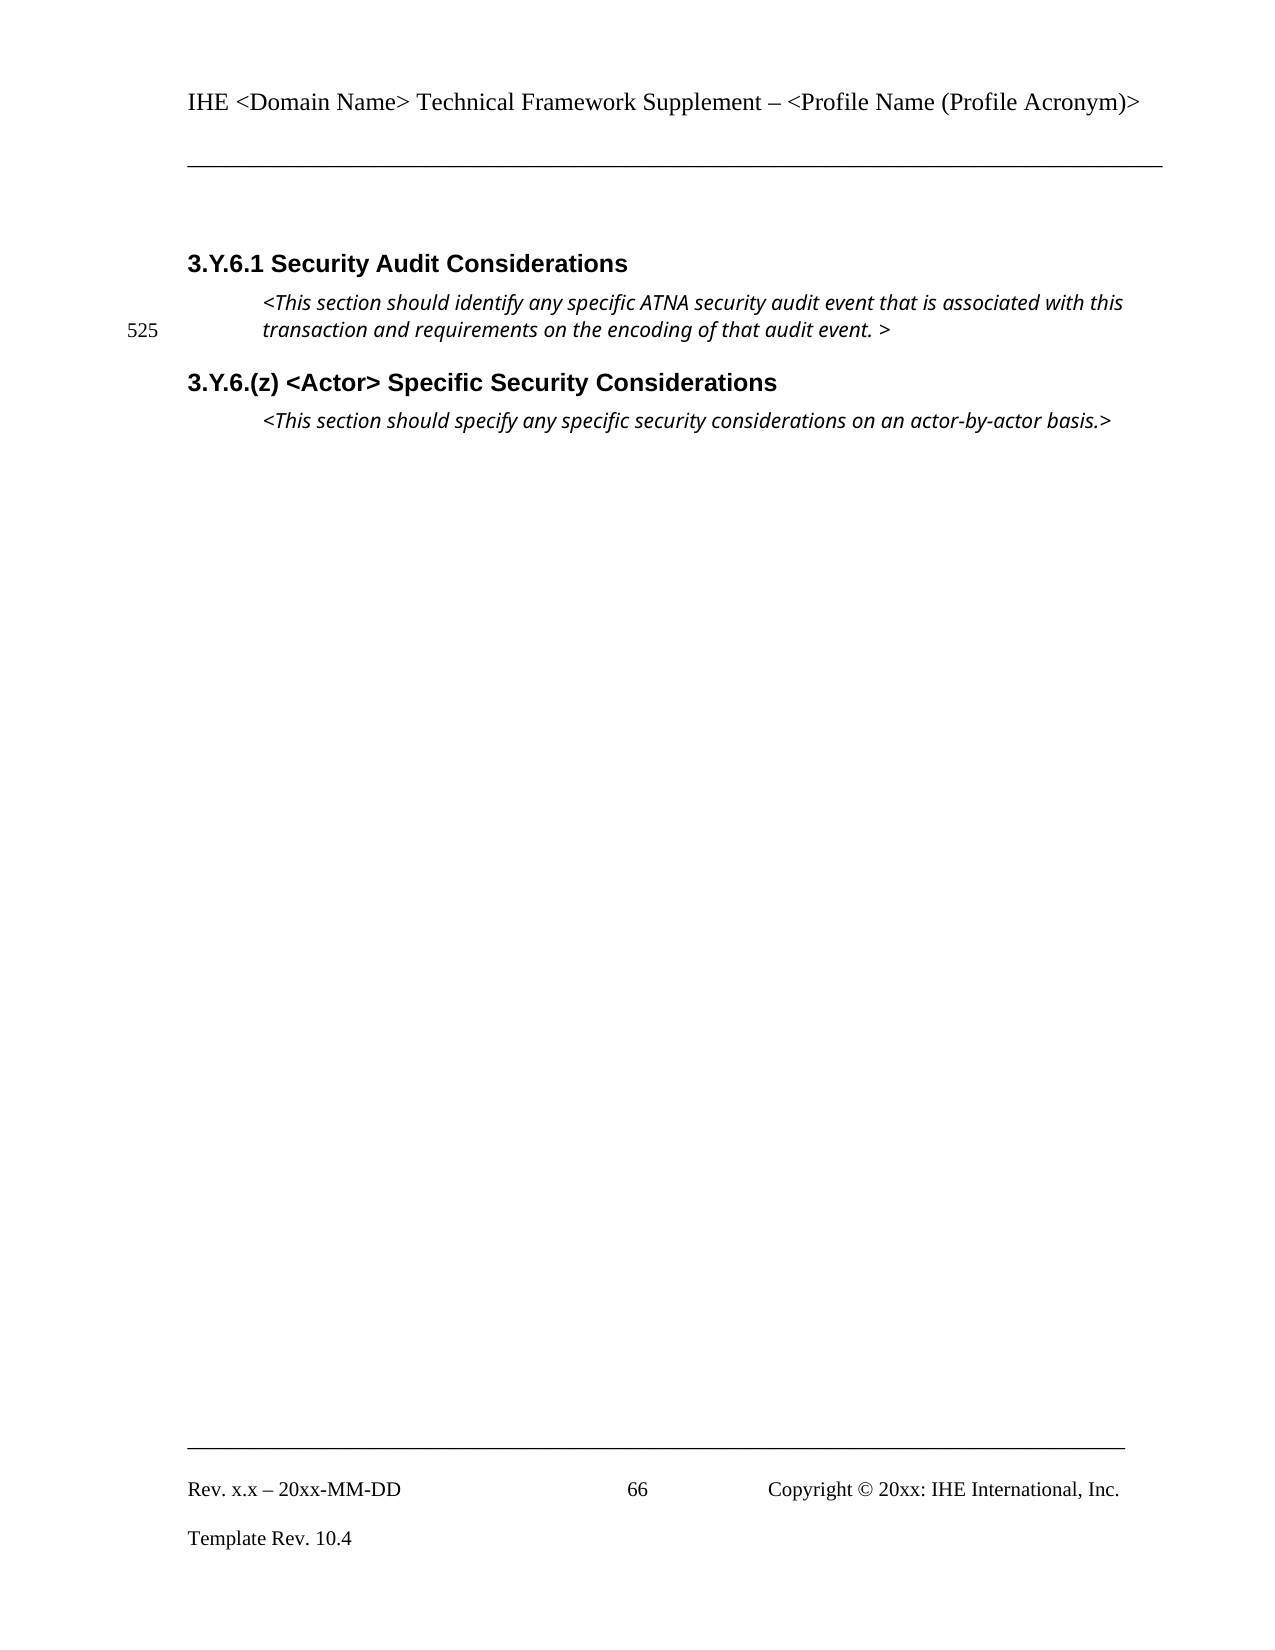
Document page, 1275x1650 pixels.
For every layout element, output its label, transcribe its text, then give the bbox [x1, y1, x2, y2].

subtitle 3.Y.6.(z) <Actor> Specific Security Considerations [187, 367, 1162, 396]
text <This section should identify any specific ATNA security audit event that is associated with this transaction and requirements on the encoding of that audit event. > [262, 288, 1162, 342]
subtitle 3.Y.6.1 Security Audit Considerations [187, 249, 1162, 278]
text <This section should specify any specific security considerations on an actor-by-actor basis.> [262, 407, 1162, 434]
